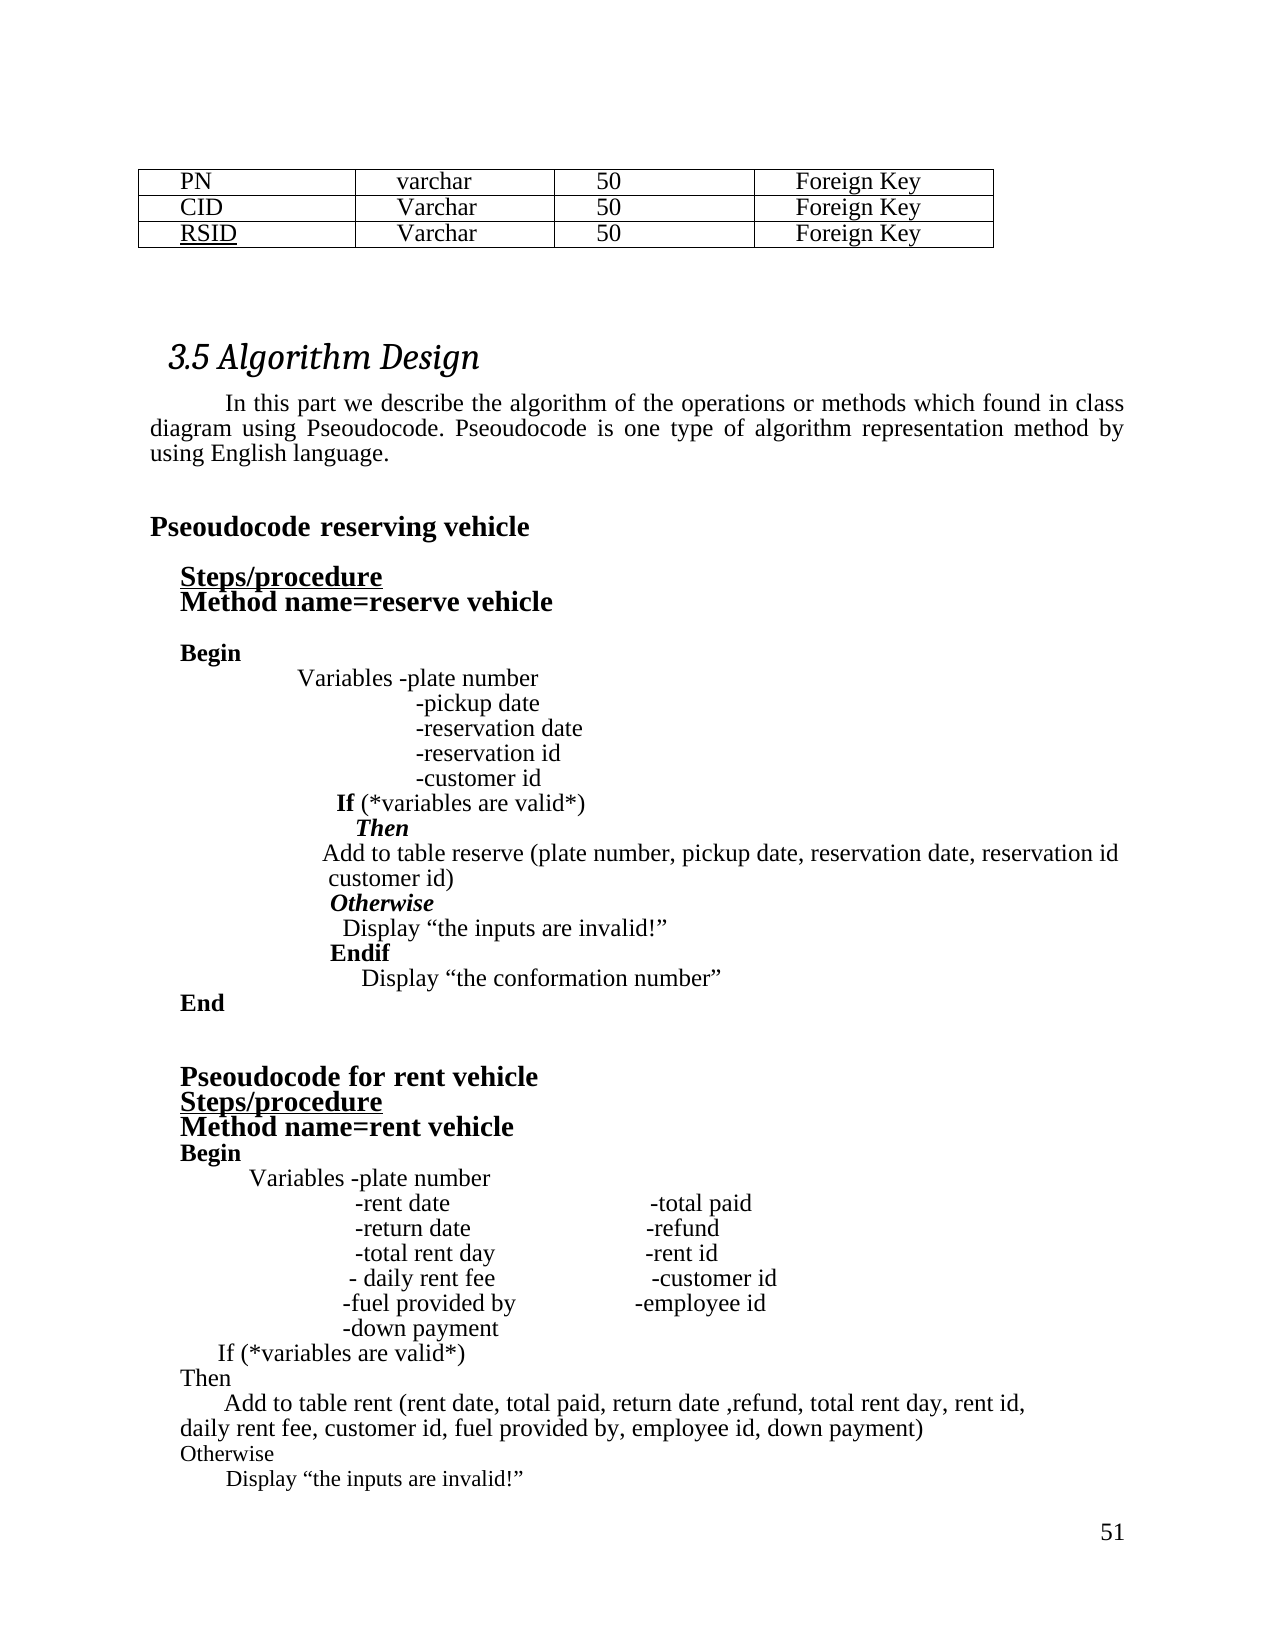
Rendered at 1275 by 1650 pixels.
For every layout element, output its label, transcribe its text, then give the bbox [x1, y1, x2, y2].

text End [180, 991, 1125, 1016]
text Method name=reserve vehicle [180, 591, 1125, 616]
text -total rent day -rent id [180, 1241, 1125, 1266]
list -reservation id [297, 741, 1125, 766]
text Begin [180, 1141, 1125, 1166]
table_cell Varchar [356, 222, 554, 247]
list Add to table reserve (plate number, pickup date, reservation date, reservation id [297, 841, 1125, 866]
text Then [180, 816, 1125, 841]
text Display “the inputs are invalid!” [180, 1466, 1125, 1491]
text Otherwise [180, 1441, 1125, 1466]
table_cell PN [139, 170, 355, 195]
subtitle 3.5 Algorithm Design [169, 335, 1125, 378]
text Endif [180, 941, 1125, 966]
table_cell CID [139, 196, 355, 221]
table_cell 50 [555, 196, 754, 221]
list Variables -plate number [297, 666, 1125, 691]
text Variables -plate number [180, 1166, 1125, 1191]
list -reservation date [297, 716, 1125, 741]
text Otherwise [180, 891, 1125, 916]
table_cell 50 [555, 170, 754, 195]
table_cell Foreign Key [755, 170, 993, 195]
list -customer id [297, 766, 1125, 791]
text -fuel provided by -employee id [180, 1291, 1125, 1316]
text - daily rent fee -customer id [180, 1266, 1125, 1291]
text Pseoudocode for rent vehicle [180, 1066, 1125, 1091]
text If (*variables are valid*) [180, 791, 1125, 816]
text -down payment [180, 1316, 1125, 1341]
table_cell varchar [356, 170, 554, 195]
text Begin [180, 641, 1125, 666]
table_cell 50 [555, 222, 754, 247]
list -pickup date [297, 691, 1125, 716]
text In this part we describe the algorithm of the operations or methods which found in class diagram using Pseoudocode. Pseoudocode is one type of algorithm representation method by using English language. [150, 391, 1125, 466]
text Display “the inputs are invalid!” [180, 916, 1125, 941]
table_cell Varchar [356, 196, 554, 221]
text Add to table rent (rent date, total paid, return date ,refund, total rent day, rent id, daily rent fee, customer id, fuel provided by, employee id, down payment) [180, 1391, 1125, 1441]
text Pseoudocode reserving vehicle [150, 516, 1125, 541]
text -rent date -total paid [180, 1191, 1125, 1216]
text Method name=rent vehicle [180, 1116, 1125, 1141]
table_cell RSID [139, 222, 355, 247]
text Steps/procedure [180, 1091, 1125, 1116]
text -return date -refund [180, 1216, 1125, 1241]
list customer id) [297, 866, 1125, 891]
text Display “the conformation number” [180, 966, 1125, 991]
table_cell Foreign Key [755, 196, 993, 221]
text If (*variables are valid*) [180, 1341, 1125, 1366]
table_cell Foreign Key [755, 222, 993, 247]
text Steps/procedure [180, 566, 1125, 591]
text Then [180, 1366, 1125, 1391]
